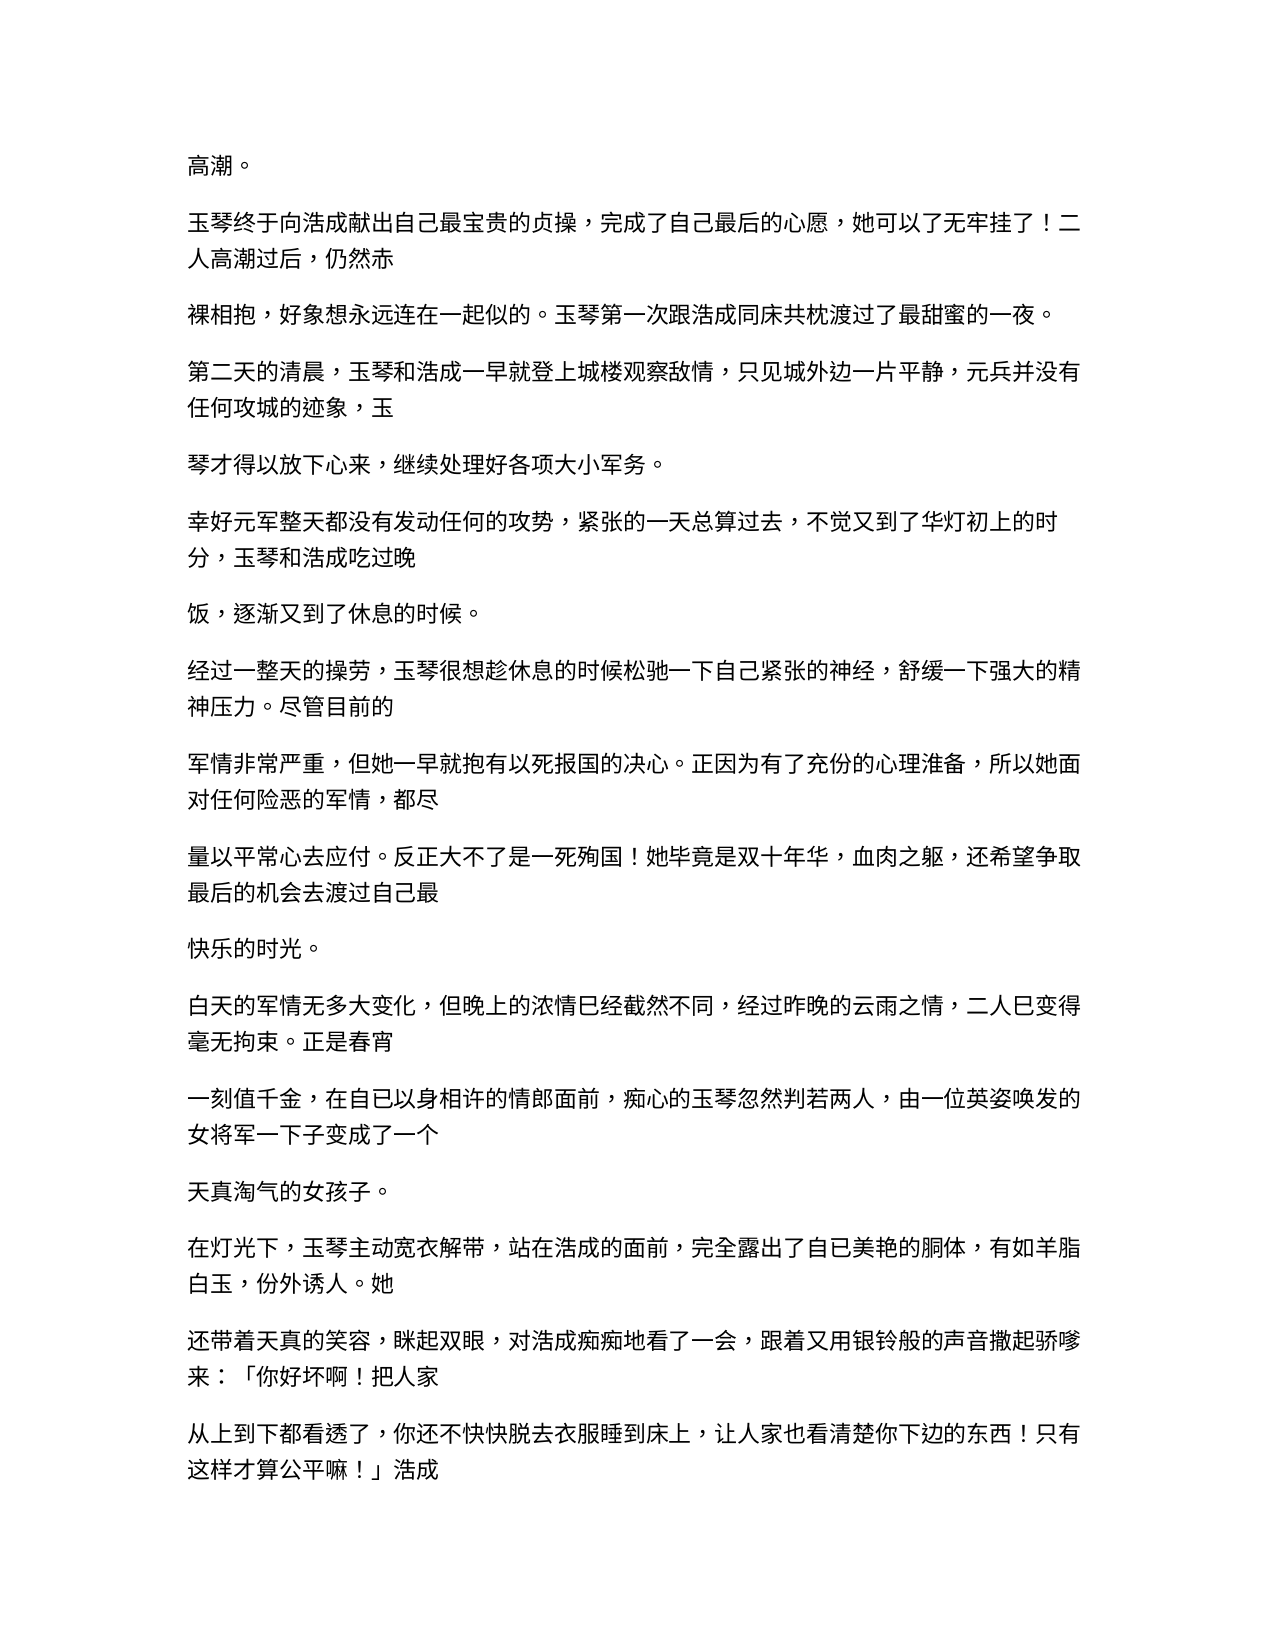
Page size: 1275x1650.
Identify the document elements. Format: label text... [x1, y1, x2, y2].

text 玉琴终于向浩成献出自己最宝贵的贞操，完成了自己最后的心愿，她可以了无牢挂了！二人高潮过后，仍然赤 [187, 207, 1087, 274]
text 还带着天真的笑容，眯起双眼，对浩成痴痴地看了一会，跟着又用银铃般的声音撒起骄嗲来：「你好坏啊！把人家 [187, 1325, 1087, 1392]
text 裸相抱，好象想永远连在一起似的。玉琴第一次跟浩成同床共枕渡过了最甜蜜的一夜。 [187, 299, 1087, 331]
text 经过一整天的操劳，玉琴很想趁休息的时候松驰一下自己紧张的神经，舒缓一下强大的精神压力。尽管目前的 [187, 655, 1087, 722]
text 饭，逐渐又到了休息的时候。 [187, 598, 1087, 630]
text 第二天的清晨，玉琴和浩成一早就登上城楼观察敌情，只见城外边一片平静，元兵并没有任何攻城的迹象，玉 [187, 356, 1087, 423]
text 幸好元军整天都没有发动任何的攻势，紧张的一天总算过去，不觉又到了华灯初上的时分，玉琴和浩成吃过晚 [187, 506, 1087, 573]
text 量以平常心去应付。反正大不了是一死殉国！她毕竟是双十年华，血肉之躯，还希望争取最后的机会去渡过自己最 [187, 841, 1087, 908]
text 快乐的时光。 [187, 933, 1087, 964]
text 在灯光下，玉琴主动宽衣解带，站在浩成的面前，完全露出了自已美艳的胴体，有如羊脂白玉，份外诱人。她 [187, 1232, 1087, 1299]
text 天真淘气的女孩子。 [187, 1176, 1087, 1207]
text 白天的军情无多大变化，但晚上的浓情巳经截然不同，经过昨晚的云雨之情，二人巳变得毫无拘束。正是春宵 [187, 990, 1087, 1057]
text 琴才得以放下心来，继续处理好各项大小军务。 [187, 449, 1087, 480]
text 高潮。 [187, 150, 1087, 181]
text 从上到下都看透了，你还不快快脱去衣服睡到床上，让人家也看清楚你下边的东西！只有这样才算公平嘛！」浩成 [187, 1418, 1087, 1485]
text 军情非常严重，但她一早就抱有以死报国的决心。正因为有了充份的心理淮备，所以她面对任何险恶的军情，都尽 [187, 748, 1087, 815]
text 一刻值千金，在自已以身相许的情郎面前，痴心的玉琴忽然判若两人，由一位英姿唤发的女将军一下子变成了一个 [187, 1083, 1087, 1150]
